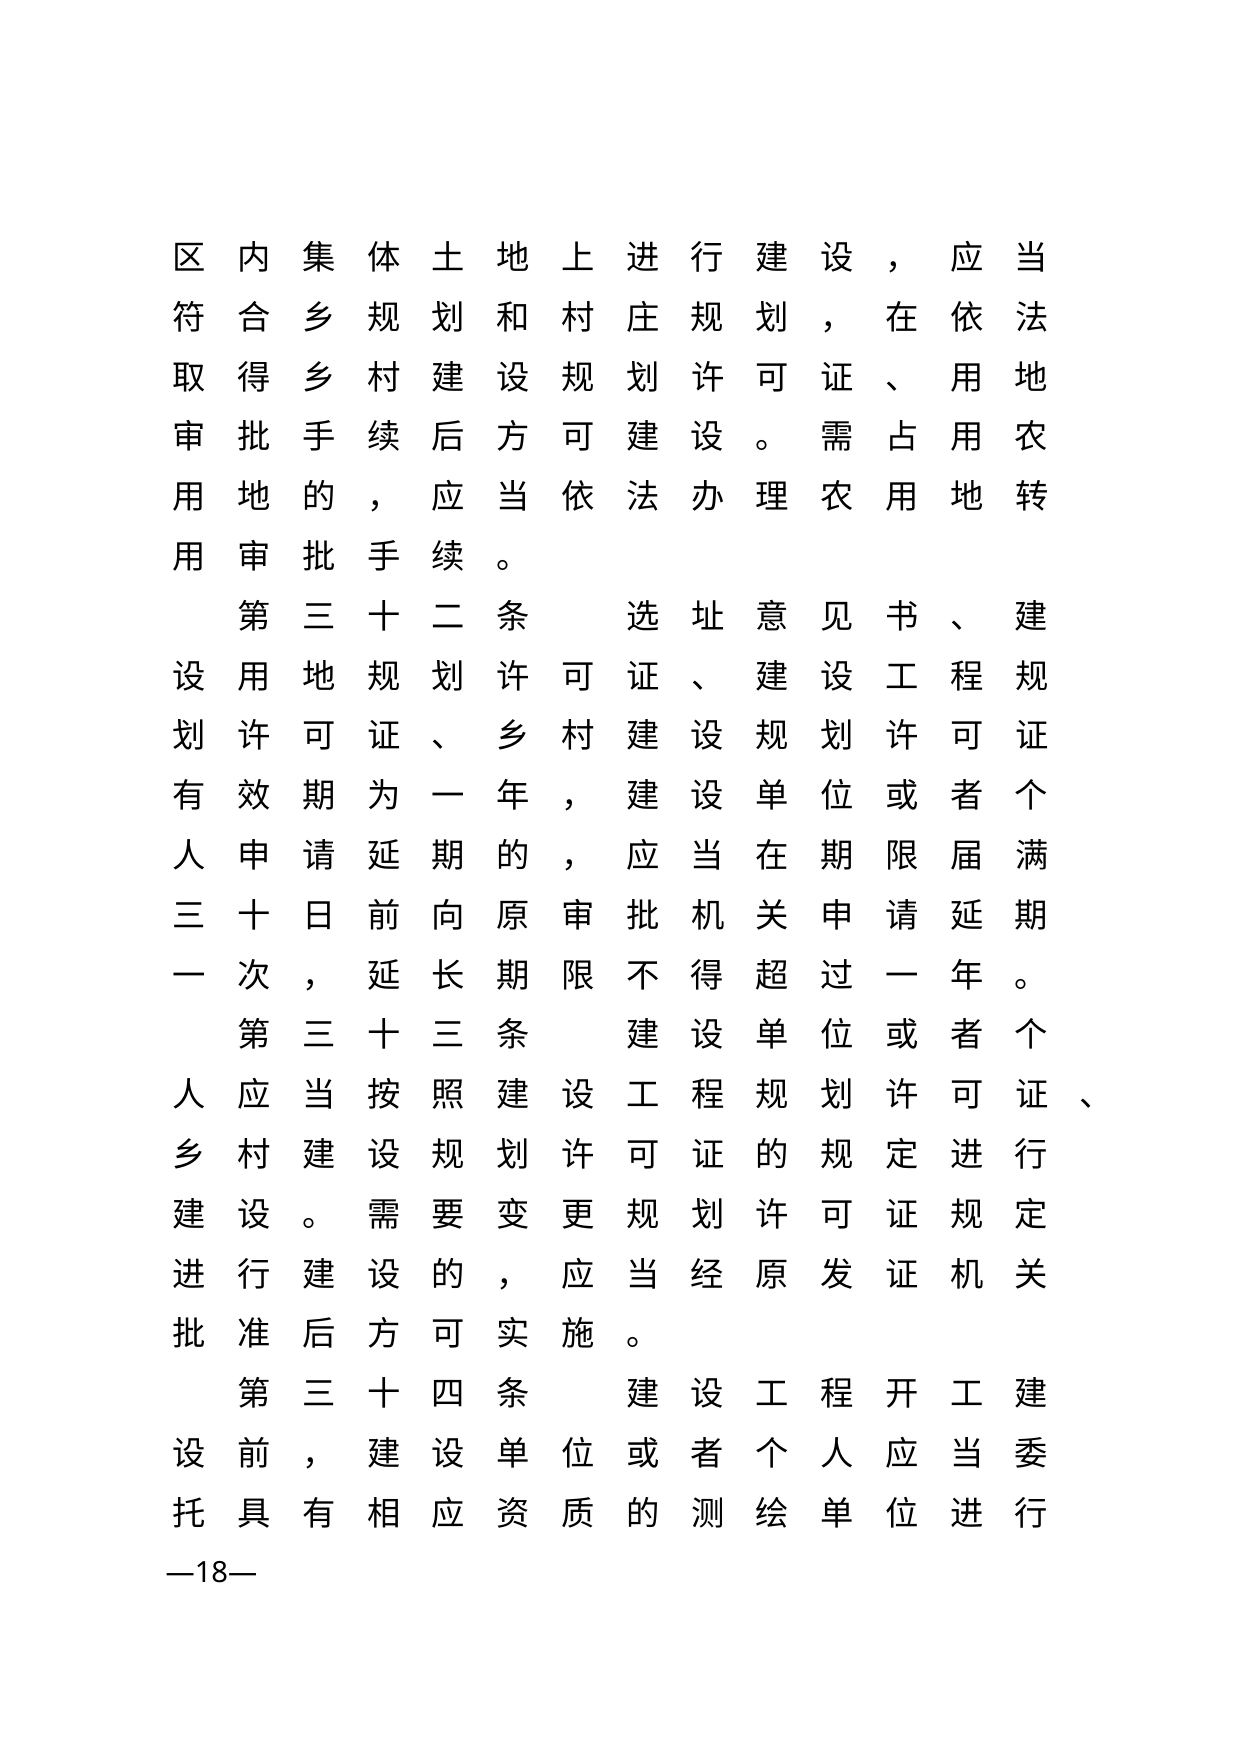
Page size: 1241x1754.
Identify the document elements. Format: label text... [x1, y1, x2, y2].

text 第三十二条 选址意见书、建设用地规划许可证、建设工程规划许可证、乡村建设规划许可证有效期为一年，建设单位或者个人申请延期的，应当在期限届满三十日前向原审批机关申请延期一次，延长期限不得超过一年。 [172, 584, 1079, 1002]
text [172, 225, 1079, 584]
text 第三十三条 建设单位或者个人应当按照建设工程规划许可证、乡村建设规划许可证的规定进行建设。需要变更规划许可证规定进行建设的，应当经原发证机关批准后方可实施。 [172, 1002, 1079, 1361]
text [172, 1361, 1079, 1541]
